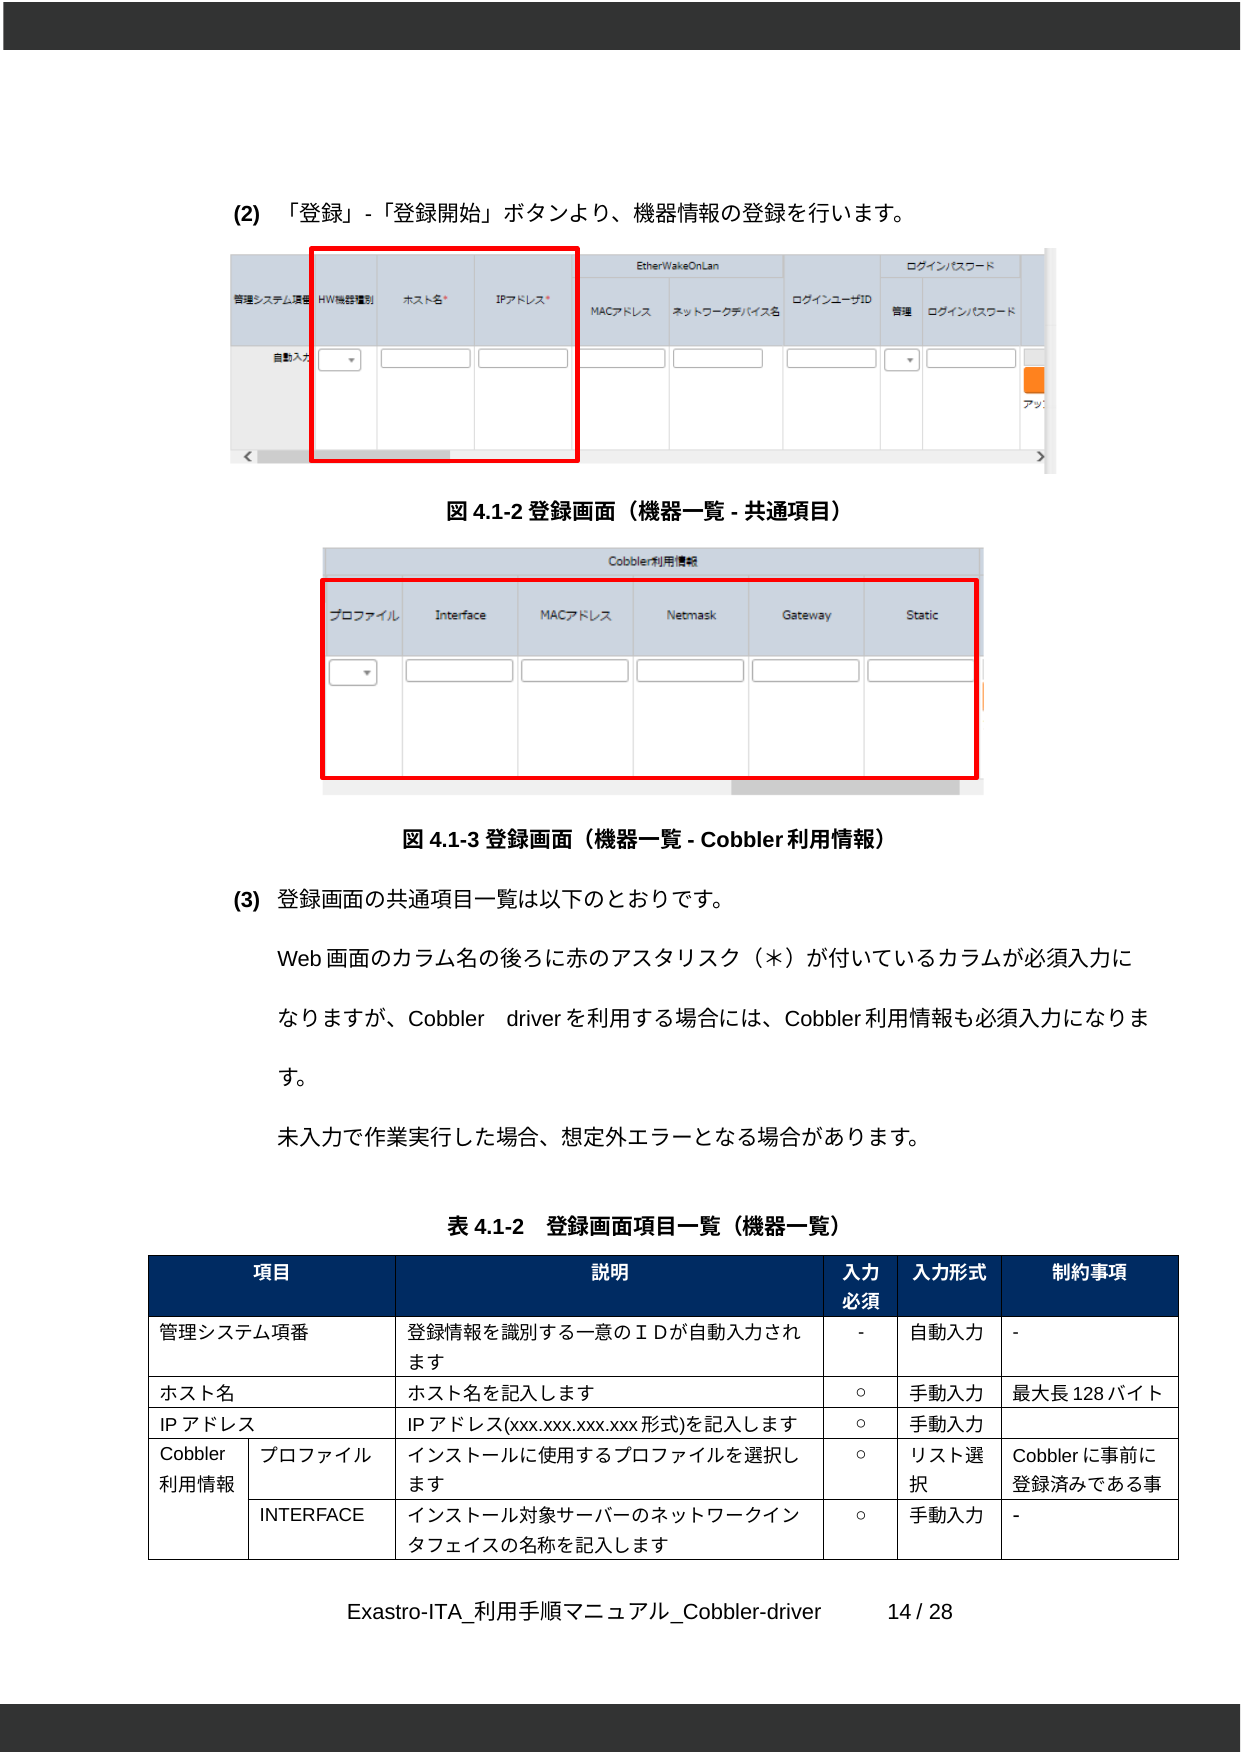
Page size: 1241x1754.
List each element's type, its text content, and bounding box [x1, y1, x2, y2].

list 「登録」-「登録開始」ボタンより、機器情報の登録を行います。 [233, 182, 1152, 242]
table_cell ○ [824, 1377, 897, 1407]
table_header 説明 [396, 1256, 823, 1316]
table_cell ○ [824, 1500, 897, 1559]
table_cell プロファイル [249, 1439, 395, 1498]
table_cell ○ [824, 1439, 897, 1498]
table_cell 最大長128バイト [1002, 1377, 1178, 1407]
table_cell 管理システム項番 [149, 1317, 395, 1376]
table_header 制約事項 [1002, 1256, 1178, 1316]
text 図 4.1-3 登録画面（機器一覧 - Cobbler利用情報） [148, 808, 1152, 868]
table_cell 手動入力 [898, 1377, 1001, 1407]
table_cell - [1002, 1500, 1178, 1559]
table_cell [1002, 1408, 1178, 1438]
table_cell ○ [824, 1408, 897, 1438]
list 登録画面の共通項目一覧は以下のとおりです。 Web画面のカラム名の後ろに赤のアスタリスク（＊）が付いているカラムが必須入力になりますが、Cobbler driverを利用する場合には、Cobbler利用情報も必須入力になります。 未入力で作業実行した場合、想定外エラーとなる場合があります。 [233, 868, 1152, 1166]
table_header 項目 [149, 1256, 395, 1316]
table_cell インストールに使用するプロファイルを選択します [396, 1439, 823, 1498]
picture [325, 582, 974, 776]
table_cell - [824, 1317, 897, 1376]
table_cell 手動入力 [898, 1500, 1001, 1559]
picture [314, 251, 575, 459]
table_cell 自動入力 [898, 1317, 1001, 1376]
picture [0, 1704, 1241, 1752]
picture [3, 2, 1241, 50]
table_cell Cobbler利用情報 [149, 1439, 248, 1559]
table_cell インストール対象サーバーのネットワークインタフェイスの名称を記入します [396, 1500, 823, 1559]
table_cell IPアドレス(xxx.xxx.xxx.xxx形式)を記入します [396, 1408, 823, 1438]
table_header 入力形式 [898, 1256, 1001, 1316]
table_cell 手動入力 [898, 1408, 1001, 1438]
table_header 入力 必須 [824, 1256, 897, 1316]
picture [221, 248, 1057, 474]
table_cell ホスト名を記入します [396, 1377, 823, 1407]
table_cell INTERFACE [249, 1500, 395, 1559]
text 図 4.1-2 登録画面（機器一覧 - 共通項目） [148, 480, 1152, 540]
table_cell IPアドレス [149, 1408, 395, 1438]
table_cell ホスト名 [149, 1377, 395, 1407]
table_cell - [1002, 1317, 1178, 1376]
table_cell Cobblerに事前に登録済みである事 [1002, 1439, 1178, 1498]
table_cell リスト選択 [898, 1439, 1001, 1498]
picture [322, 546, 984, 803]
table_cell 登録情報を識別する一意のＩＤが自動入力されます [396, 1317, 823, 1376]
